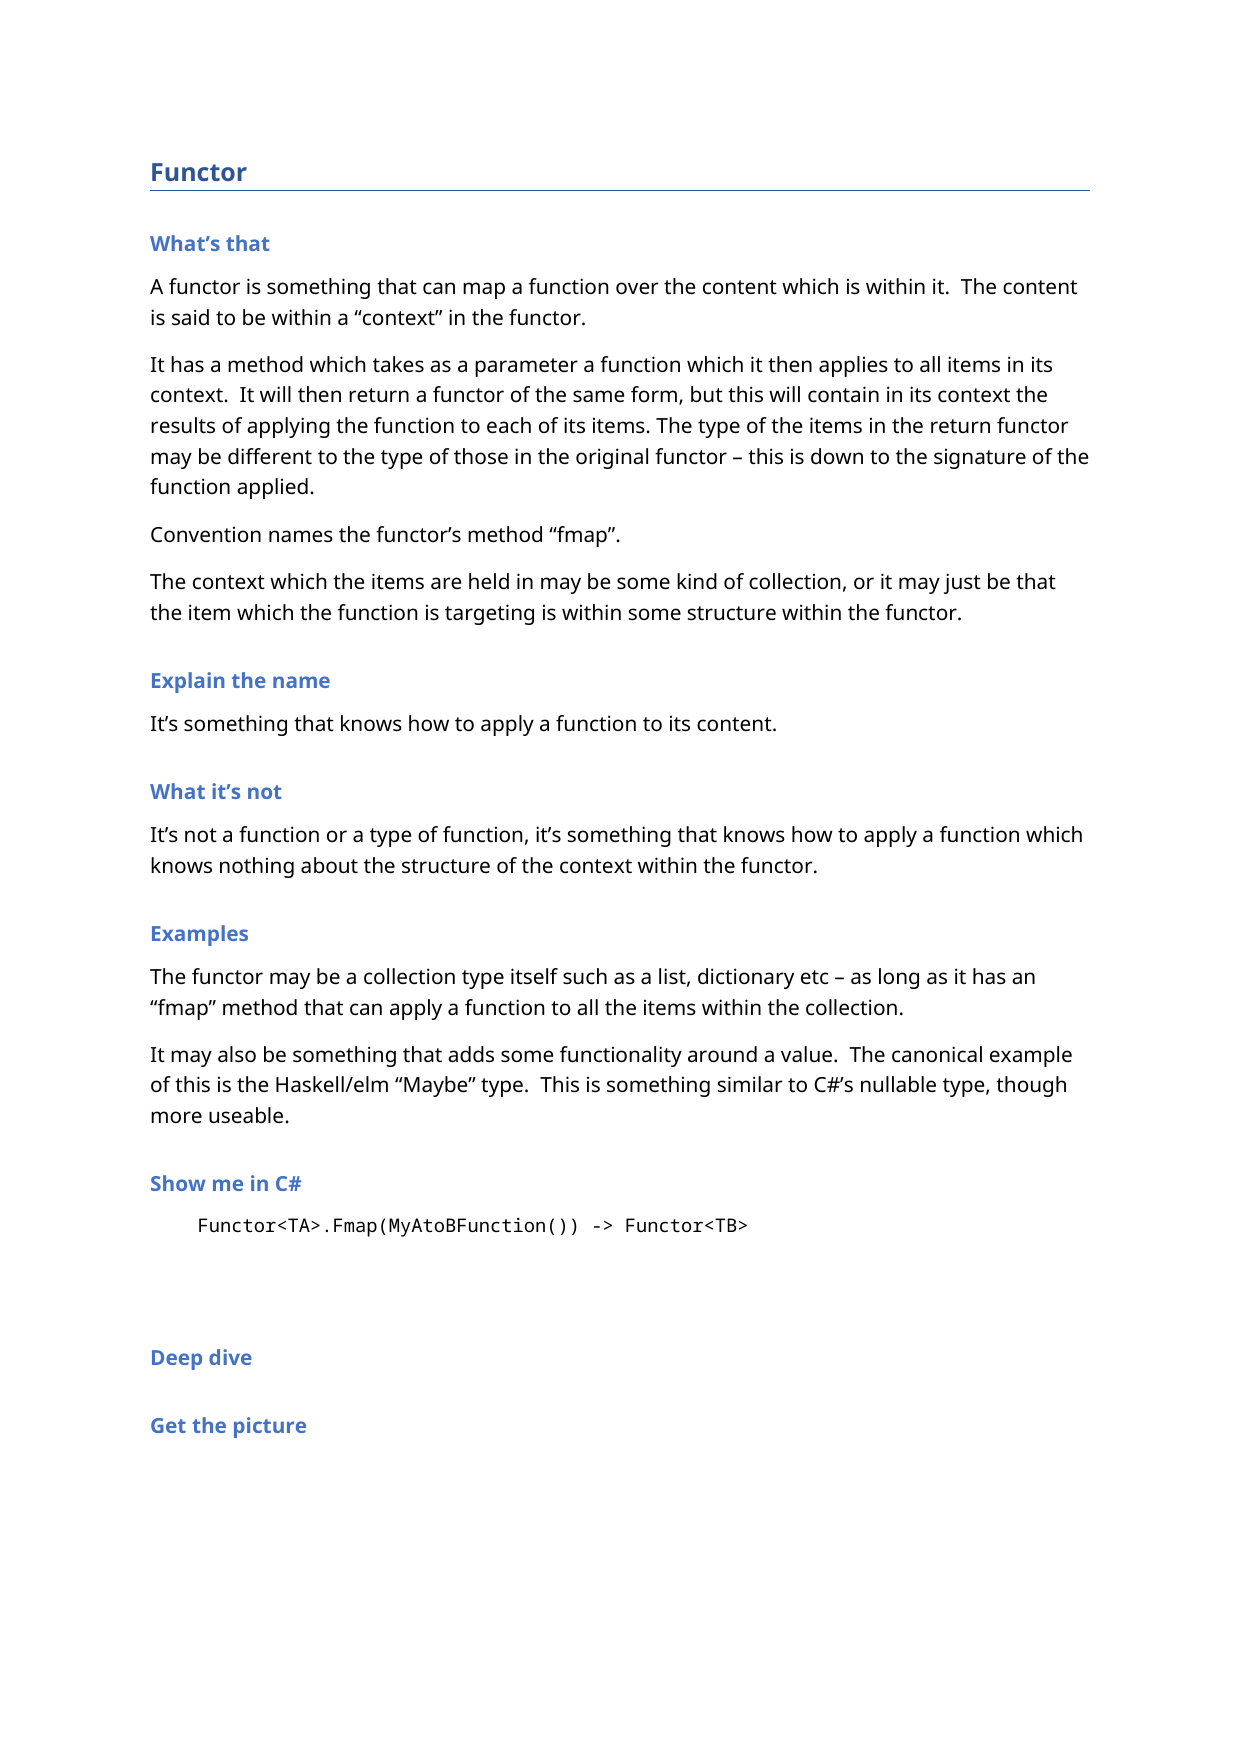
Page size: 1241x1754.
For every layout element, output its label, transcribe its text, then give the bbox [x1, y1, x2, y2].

subtitle Show me in C# [150, 1169, 1090, 1198]
subtitle What’s that [150, 229, 1090, 257]
subtitle Functor [150, 154, 1090, 190]
subtitle Get the picture [150, 1412, 1090, 1440]
subtitle Deep dive [150, 1343, 1090, 1372]
subtitle What it’s not [150, 777, 1090, 805]
text A functor is something that can map a function over the content which is within it. The content is said to be within a “context” in the functor. [150, 272, 1090, 331]
text It has a method which takes as a parameter a function which it then applies to all items in its context. It will then return a functor of the same form, but this will contain in its context the results of applying the function to each of its items. The type of the items in the return functor may be different to the type of those in the original functor – this is down to the signature of the function applied. [150, 350, 1090, 501]
subtitle Examples [150, 919, 1090, 947]
text Functor<TA>.Fmap(MyAtoBFunction()) -> Functor<TB> [197, 1212, 1090, 1238]
subtitle Explain the name [150, 666, 1090, 694]
text It may also be something that adds some functionality around a value. The canonical example of this is the Haskell/elm “Maybe” type. This is something similar to C#’s nullable type, though more useable. [150, 1040, 1090, 1129]
text The functor may be a collection type itself such as a list, dictionary etc – as long as it has an “fmap” method that can apply a function to all the items within the collection. [150, 962, 1090, 1021]
text The context which the items are held in may be some kind of collection, or it may just be that the item which the function is targeting is within some structure within the functor. [150, 567, 1090, 626]
text It’s not a function or a type of function, it’s something that knows how to apply a function which knows nothing about the structure of the context within the functor. [150, 820, 1090, 879]
text It’s something that knows how to apply a function to its content. [150, 709, 1090, 737]
text Convention names the functor’s method “fmap”. [150, 520, 1090, 548]
